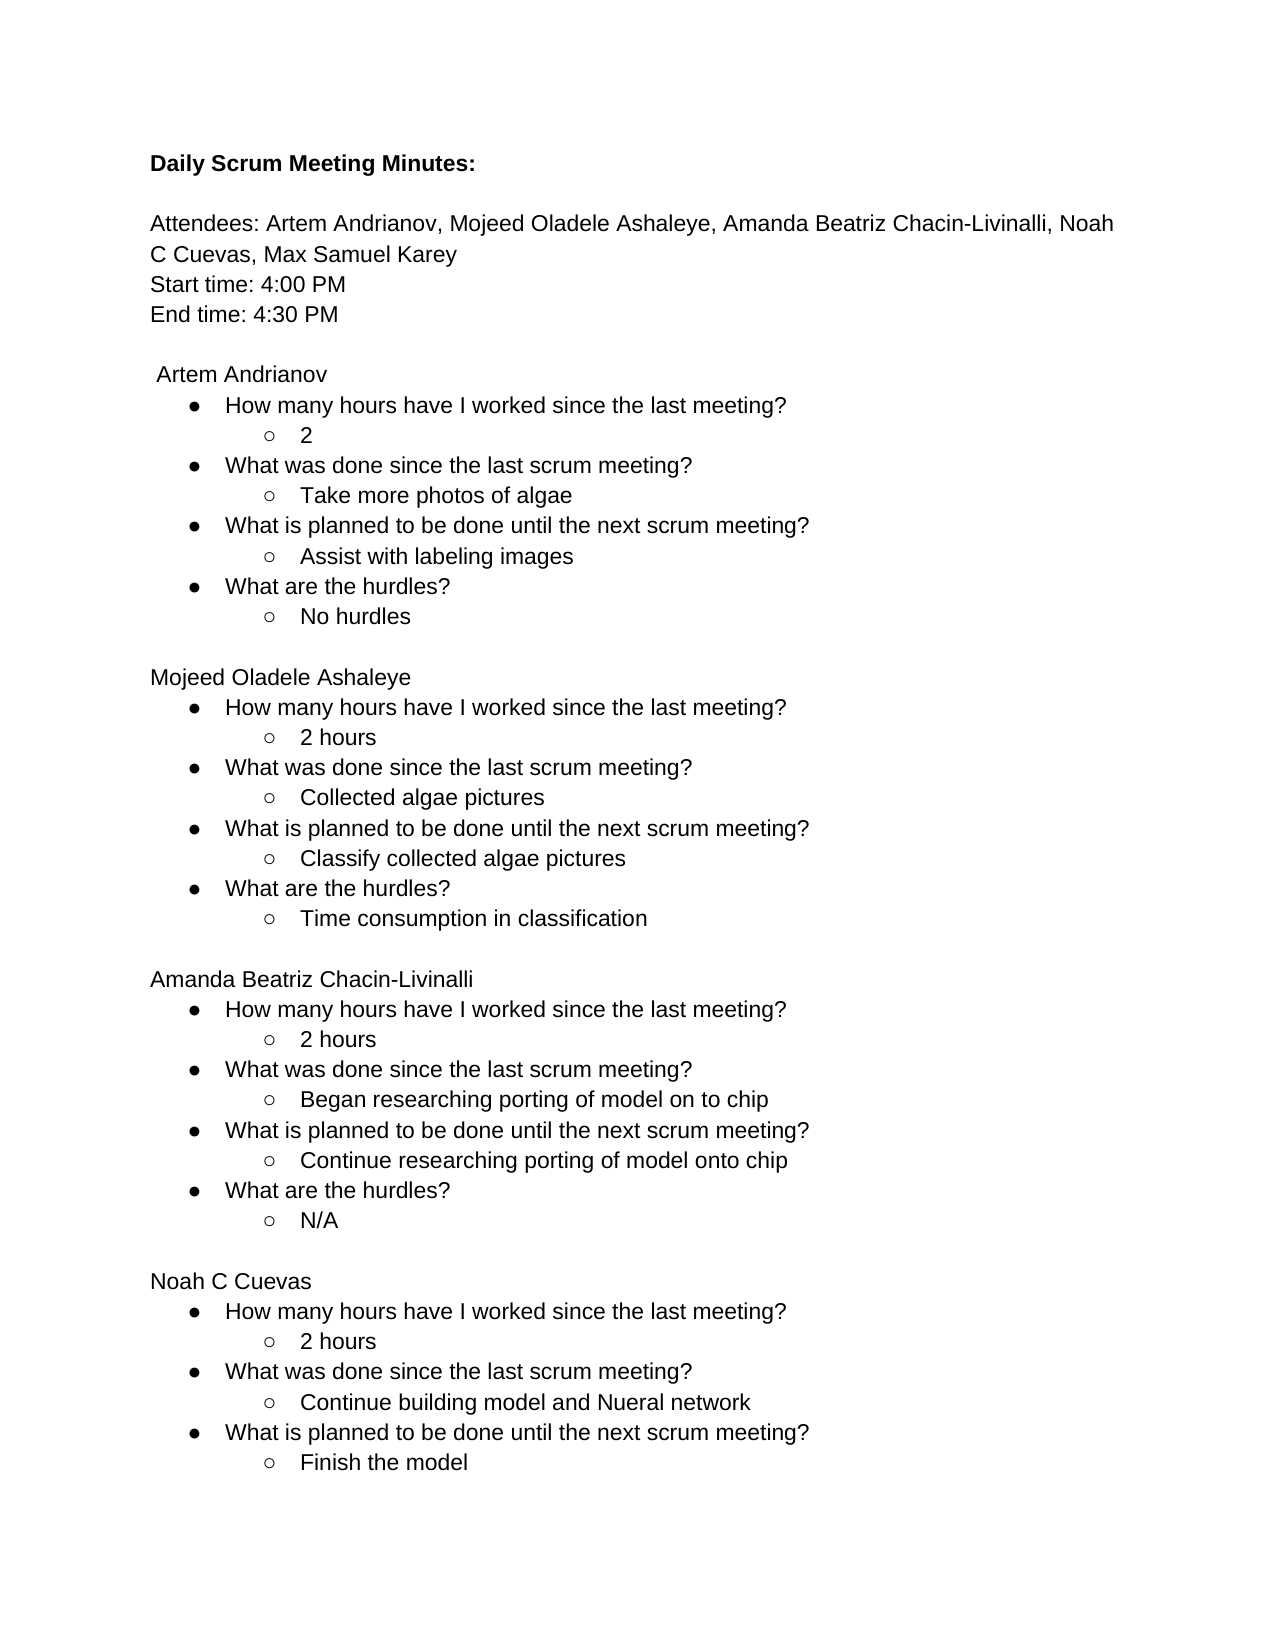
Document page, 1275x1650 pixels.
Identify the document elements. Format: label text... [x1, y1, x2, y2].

list Finish the model [262, 1449, 1125, 1475]
list What is planned to be done until the next scrum meeting? [187, 512, 1125, 539]
list Take more photos of algae [262, 482, 1125, 509]
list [187, 1358, 1125, 1385]
list N/A [262, 1207, 1125, 1234]
list 2 hours [262, 1328, 1125, 1354]
list What was done since the last scrum meeting? [187, 452, 1125, 478]
list What are the hurdles? [187, 1177, 1125, 1203]
list No hurdles [262, 603, 1125, 629]
list Continue researching porting of model onto chip [262, 1147, 1125, 1173]
text Mojeed Oladele Ashaleye [150, 663, 1125, 690]
list Assist with labeling images [262, 543, 1125, 569]
list Continue building model and Nueral network [262, 1388, 1125, 1415]
list Classify collected algae pictures [262, 845, 1125, 871]
list What is planned to be done until the next scrum meeting? [187, 814, 1125, 841]
text Amanda Beatriz Chacin-Livinalli [150, 966, 1125, 992]
list Began researching porting of model on to chip [262, 1086, 1125, 1113]
text Artem Andrianov [150, 361, 1125, 388]
list What are the hurdles? [187, 875, 1125, 901]
text Start time: 4:00 PM [150, 271, 1125, 297]
text End time: 4:30 PM [150, 301, 1125, 327]
list 2 [262, 422, 1125, 448]
text Attendees: Artem Andrianov, Mojeed Oladele Ashaleye, Amanda Beatriz Chacin-Livinalli, Noah C Cuevas, Max Samuel Karey [150, 210, 1125, 267]
list What is planned to be done until the next scrum meeting? [187, 1419, 1125, 1445]
text Daily Scrum Meeting Minutes: [150, 150, 1125, 176]
list 2 hours [262, 724, 1125, 750]
list 2 hours [262, 1026, 1125, 1052]
list How many hours have I worked since the last meeting? [187, 392, 1125, 418]
list How many hours have I worked since the last meeting? [187, 1298, 1125, 1324]
list How many hours have I worked since the last meeting? [187, 694, 1125, 720]
list Collected algae pictures [262, 784, 1125, 811]
list What are the hurdles? [187, 573, 1125, 599]
text Noah C Cuevas [150, 1268, 1125, 1294]
list What was done since the last scrum meeting? [187, 1056, 1125, 1083]
list What was done since the last scrum meeting? [187, 754, 1125, 781]
list What is planned to be done until the next scrum meeting? [187, 1117, 1125, 1143]
list How many hours have I worked since the last meeting? [187, 996, 1125, 1022]
list Time consumption in classification [262, 905, 1125, 932]
